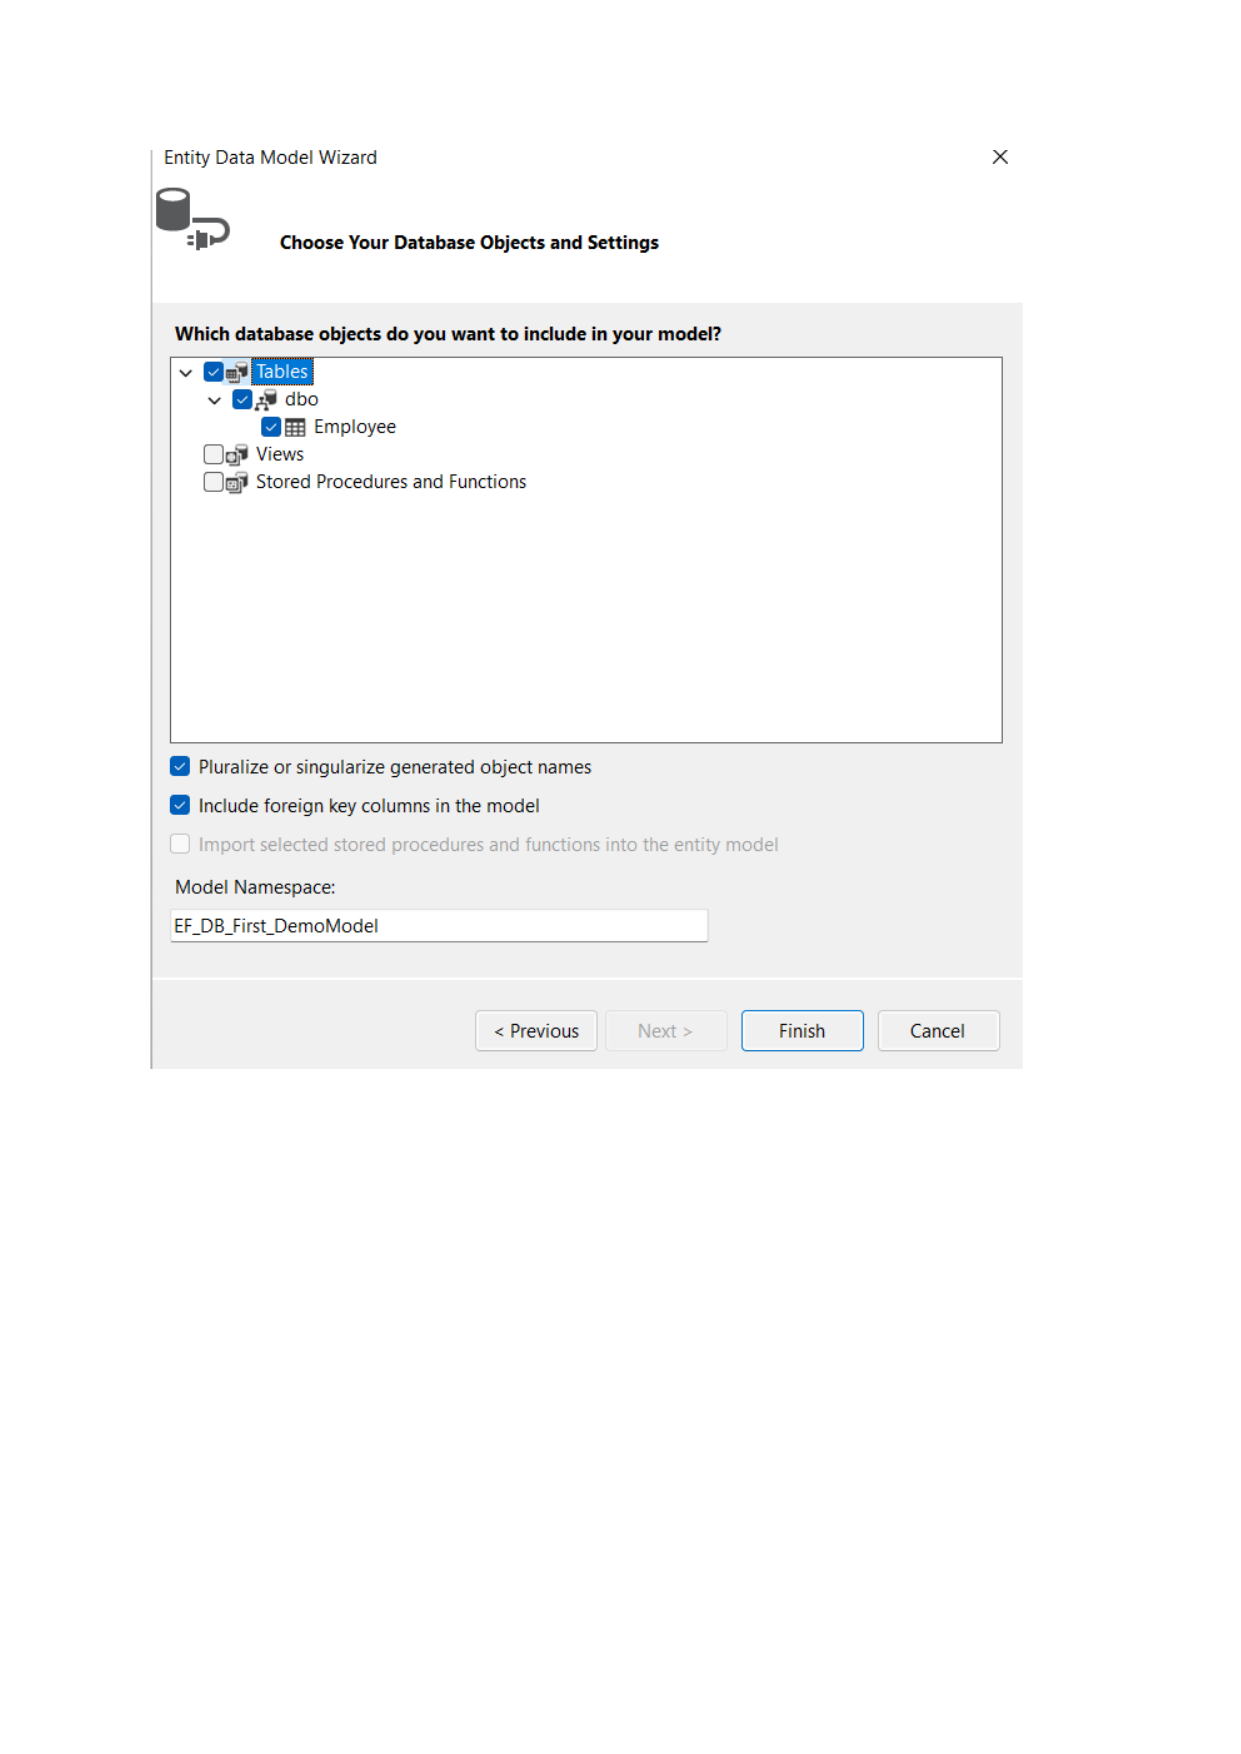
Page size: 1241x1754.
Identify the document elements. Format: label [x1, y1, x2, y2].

picture [150, 150, 1023, 1069]
